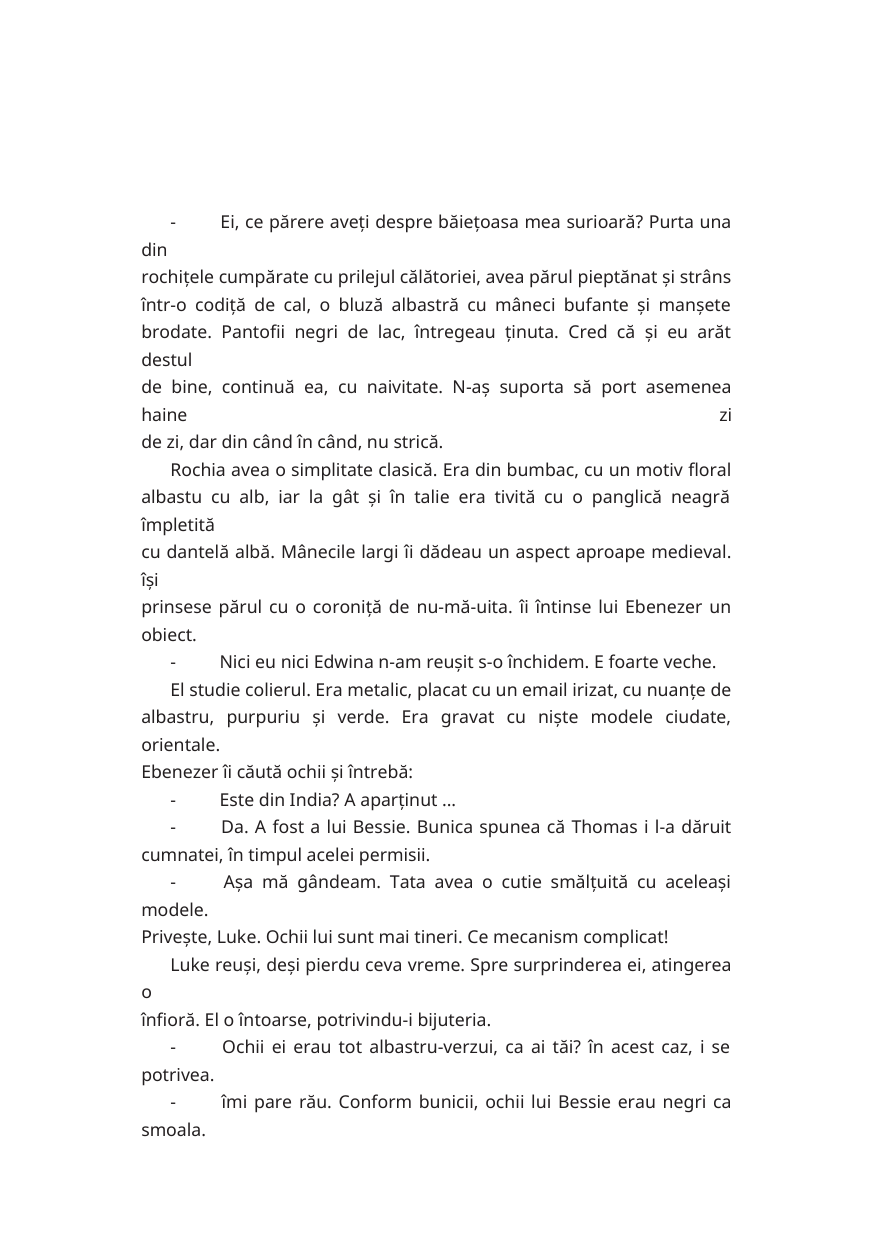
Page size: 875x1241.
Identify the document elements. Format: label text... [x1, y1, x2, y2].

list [141, 1087, 732, 1142]
list Da. A fost a lui Bessie. Bunica spunea că Thomas i l-a dăruit cumnatei, în timpul acelei permisii. [141, 812, 732, 867]
text Luke reuşi, deşi pierdu ceva vreme. Spre surprinderea ei, atingerea o înfioră. El o întoarse, potrivindu-i bijuteria. [141, 949, 732, 1032]
list Nici eu nici Edwina n-am reuşit s-o închidem. E foarte veche. [141, 647, 734, 674]
text El studie colierul. Era metalic, placat cu un email irizat, cu nuanţe de albastru, purpuriu şi verde. Era gravat cu nişte modele ciudate, orientale. Ebenezer îi căută ochii şi întrebă: [141, 674, 732, 784]
text Rochia avea o simplitate clasică. Era din bumbac, cu un motiv floral albastu cu alb, iar la gât şi în talie era tivită cu o panglică neagră împletită cu dantelă albă. Mânecile largi îi dădeau un aspect aproape medieval. îşi prinsese părul cu o coroniţă de nu-mă-uita. îi întinse lui Ebenezer un obiect. [141, 454, 732, 647]
list Ochii ei erau tot albastru-verzui, ca ai tăi? în acest caz, i se potrivea. [141, 1032, 732, 1087]
list Ei, ce părere aveţi despre băieţoasa mea surioară? Purta una din rochiţele cumpărate cu prilejul călătoriei, avea părul pieptănat şi strâns într-o codiţă de cal, o bluză albastră cu mâneci bufante şi manşete brodate. Pantofii negri de lac, întregeau ţinuta. Cred că şi eu arăt destul de bine, continuă ea, cu naivitate. N-aş suporta să port asemenea haine zi de zi, dar din când în când, nu strică. [141, 207, 732, 454]
list Aşa mă gândeam. Tata avea o cutie smălţuită cu aceleaşi modele. Priveşte, Luke. Ochii lui sunt mai tineri. Ce mecanism complicat! [141, 867, 732, 949]
list Este din India? A aparţinut ... [141, 784, 734, 812]
